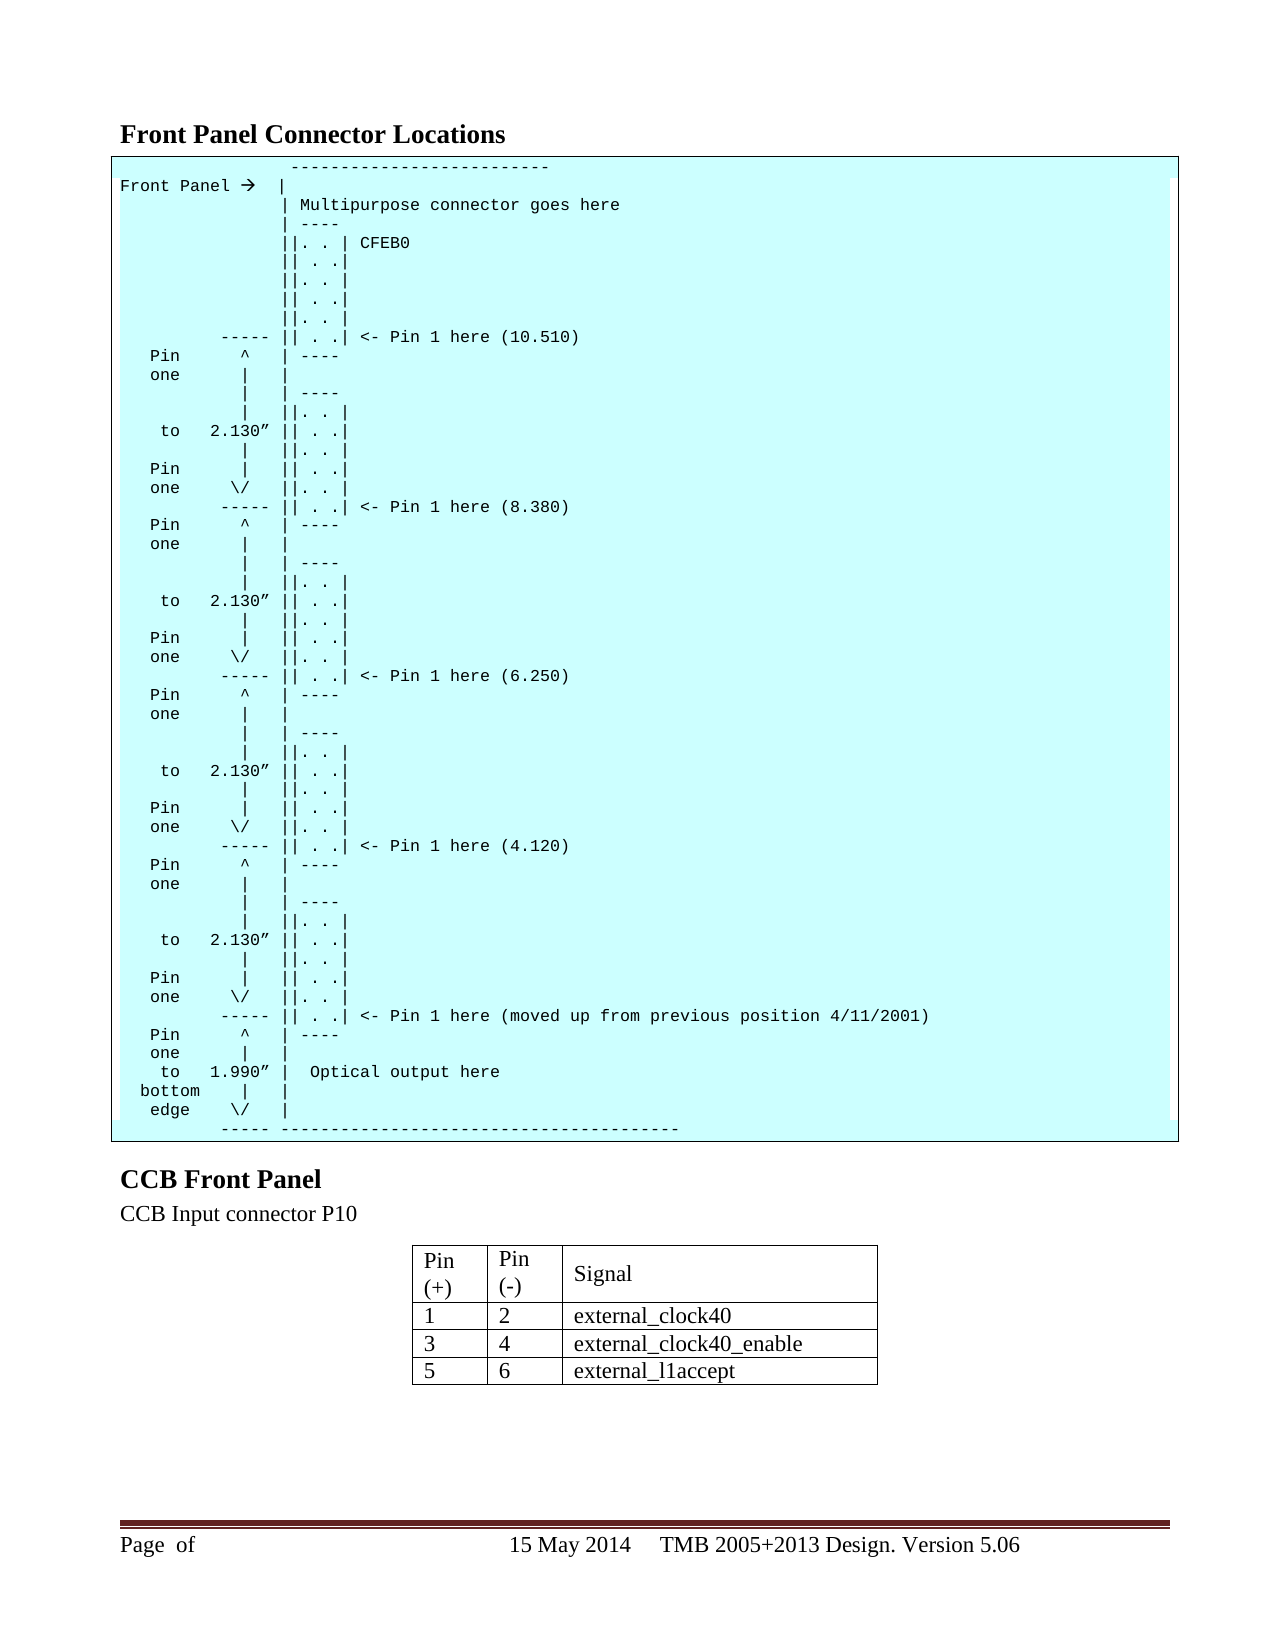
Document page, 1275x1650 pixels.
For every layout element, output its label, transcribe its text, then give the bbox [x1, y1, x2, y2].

text one | | [120, 875, 1170, 894]
text Pin ^ | ---- [120, 687, 1170, 706]
text | | ---- [120, 385, 1170, 404]
text | ||. . | [120, 913, 1170, 932]
text | ---- [120, 215, 1170, 234]
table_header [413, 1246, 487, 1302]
text bottom | | [120, 1083, 1170, 1101]
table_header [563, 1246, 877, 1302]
text ----- ---------------------------------------- [112, 1117, 1178, 1141]
text ||. . | [120, 272, 1170, 291]
text ----- || . .| <- Pin 1 here (8.380) [120, 498, 1170, 517]
text to 2.130” || . .| [120, 932, 1170, 951]
text | ||. . | [120, 951, 1170, 969]
text | ||. . | [120, 442, 1170, 460]
text one \/ ||. . | [120, 988, 1170, 1007]
text to 2.130” || . .| [120, 592, 1170, 611]
text to 1.990” | Optical output here [120, 1064, 1170, 1083]
text one \/ ||. . | [120, 479, 1170, 498]
text ||. . | CFEB0 [120, 234, 1170, 253]
text Pin ^ | ---- [120, 856, 1170, 875]
text ||. . | [120, 309, 1170, 328]
text CCB Input connector P10 [120, 1200, 1170, 1227]
text one \/ ||. . | [120, 819, 1170, 837]
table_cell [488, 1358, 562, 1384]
subtitle Front Panel Connector Locations [120, 118, 1170, 149]
text | | ---- [120, 724, 1170, 743]
text Pin ^ | ---- [120, 347, 1170, 366]
text || . .| [120, 291, 1170, 309]
text | ||. . | [120, 404, 1170, 423]
text -------------------------- [112, 157, 1178, 178]
text edge \/ | [120, 1101, 1170, 1117]
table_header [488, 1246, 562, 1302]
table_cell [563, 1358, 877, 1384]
text to 2.130” || . .| [120, 762, 1170, 781]
text Pin | || . .| [120, 630, 1170, 649]
text | ||. . | [120, 611, 1170, 630]
text | ||. . | [120, 573, 1170, 592]
text | ||. . | [120, 743, 1170, 762]
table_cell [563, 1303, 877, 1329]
text | | ---- [120, 894, 1170, 913]
text Front Panel | [120, 178, 1170, 196]
text one | | [120, 366, 1170, 385]
text | Multipurpose connector goes here [120, 196, 1170, 215]
text one | | [120, 536, 1170, 555]
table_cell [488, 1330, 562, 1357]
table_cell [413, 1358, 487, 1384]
text ----- || . .| <- Pin 1 here (6.250) [120, 668, 1170, 687]
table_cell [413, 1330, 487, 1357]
text Pin | || . .| [120, 460, 1170, 479]
text one | | [120, 706, 1170, 724]
text | | ---- [120, 555, 1170, 573]
text ----- || . .| <- Pin 1 here (10.510) [120, 328, 1170, 347]
text | ||. . | [120, 781, 1170, 800]
text one \/ ||. . | [120, 649, 1170, 668]
text one | | [120, 1045, 1170, 1064]
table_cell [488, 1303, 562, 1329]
subtitle CCB Front Panel [120, 1163, 1170, 1194]
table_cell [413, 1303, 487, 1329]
text Pin ^ | ---- [120, 517, 1170, 536]
text || . .| [120, 253, 1170, 272]
text ----- || . .| <- Pin 1 here (moved up from previous position 4/11/2001) [120, 1007, 1170, 1026]
text Pin | || . .| [120, 969, 1170, 988]
text ----- || . .| <- Pin 1 here (4.120) [120, 837, 1170, 856]
text Pin ^ | ---- [120, 1026, 1170, 1045]
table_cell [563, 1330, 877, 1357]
text to 2.130” || . .| [120, 423, 1170, 442]
text Pin | || . .| [120, 800, 1170, 819]
